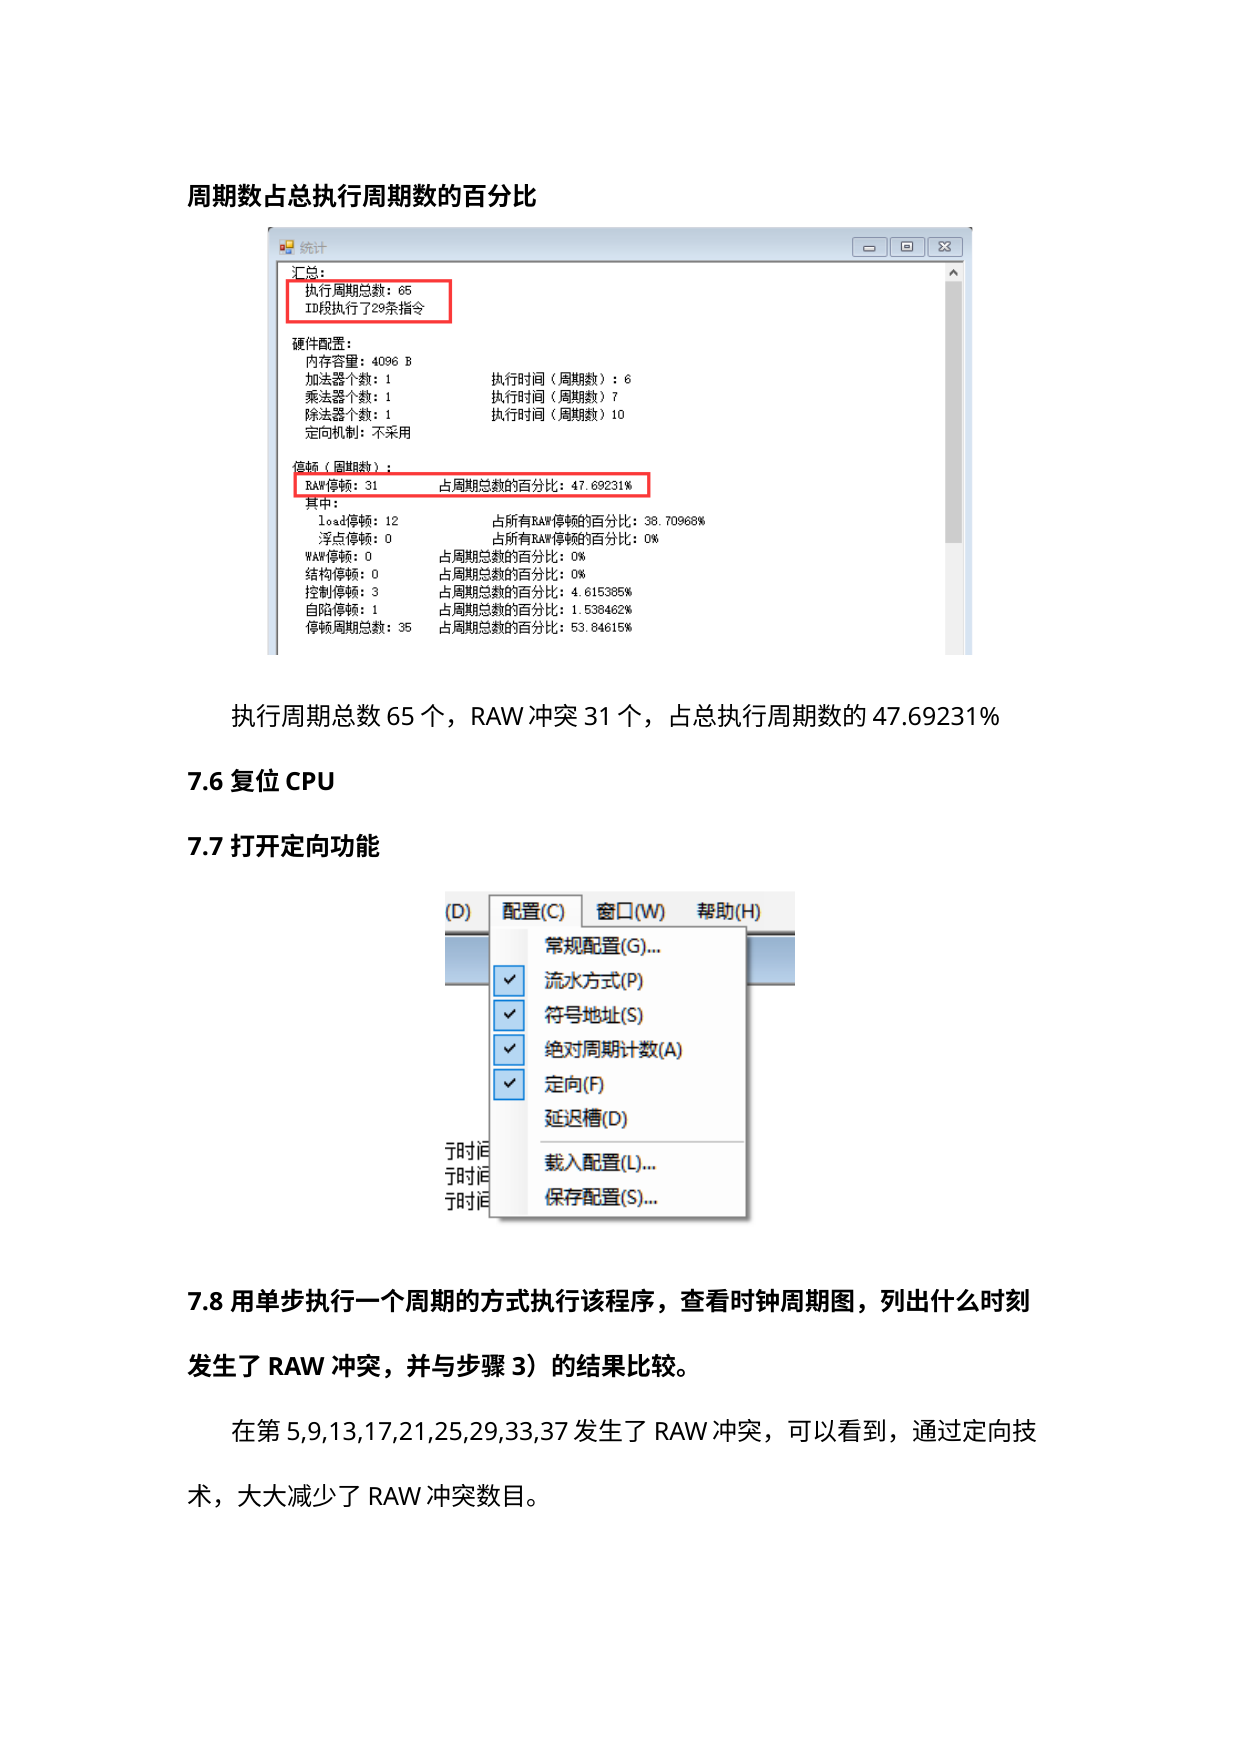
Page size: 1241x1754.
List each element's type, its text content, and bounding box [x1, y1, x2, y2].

text 在第5,9,13,17,21,25,29,33,37发生了RAW冲突，可以看到，通过定向技术，大大减少了RAW冲突数目。 [187, 1397, 1053, 1527]
text 7.7 打开定向功能 [187, 812, 1053, 877]
text 7.6 复位CPU [187, 747, 1053, 812]
picture [445, 877, 795, 1245]
text 执行周期总数65个，RAW冲突31个，占总执行周期数的47.69231% [187, 682, 1053, 747]
picture [267, 227, 973, 655]
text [187, 162, 1053, 227]
text 7.8 用单步执行一个周期的方式执行该程序，查看时钟周期图，列出什么时刻发生了RAW 冲突，并与步骤 3）的结果比较。 [187, 1267, 1053, 1397]
